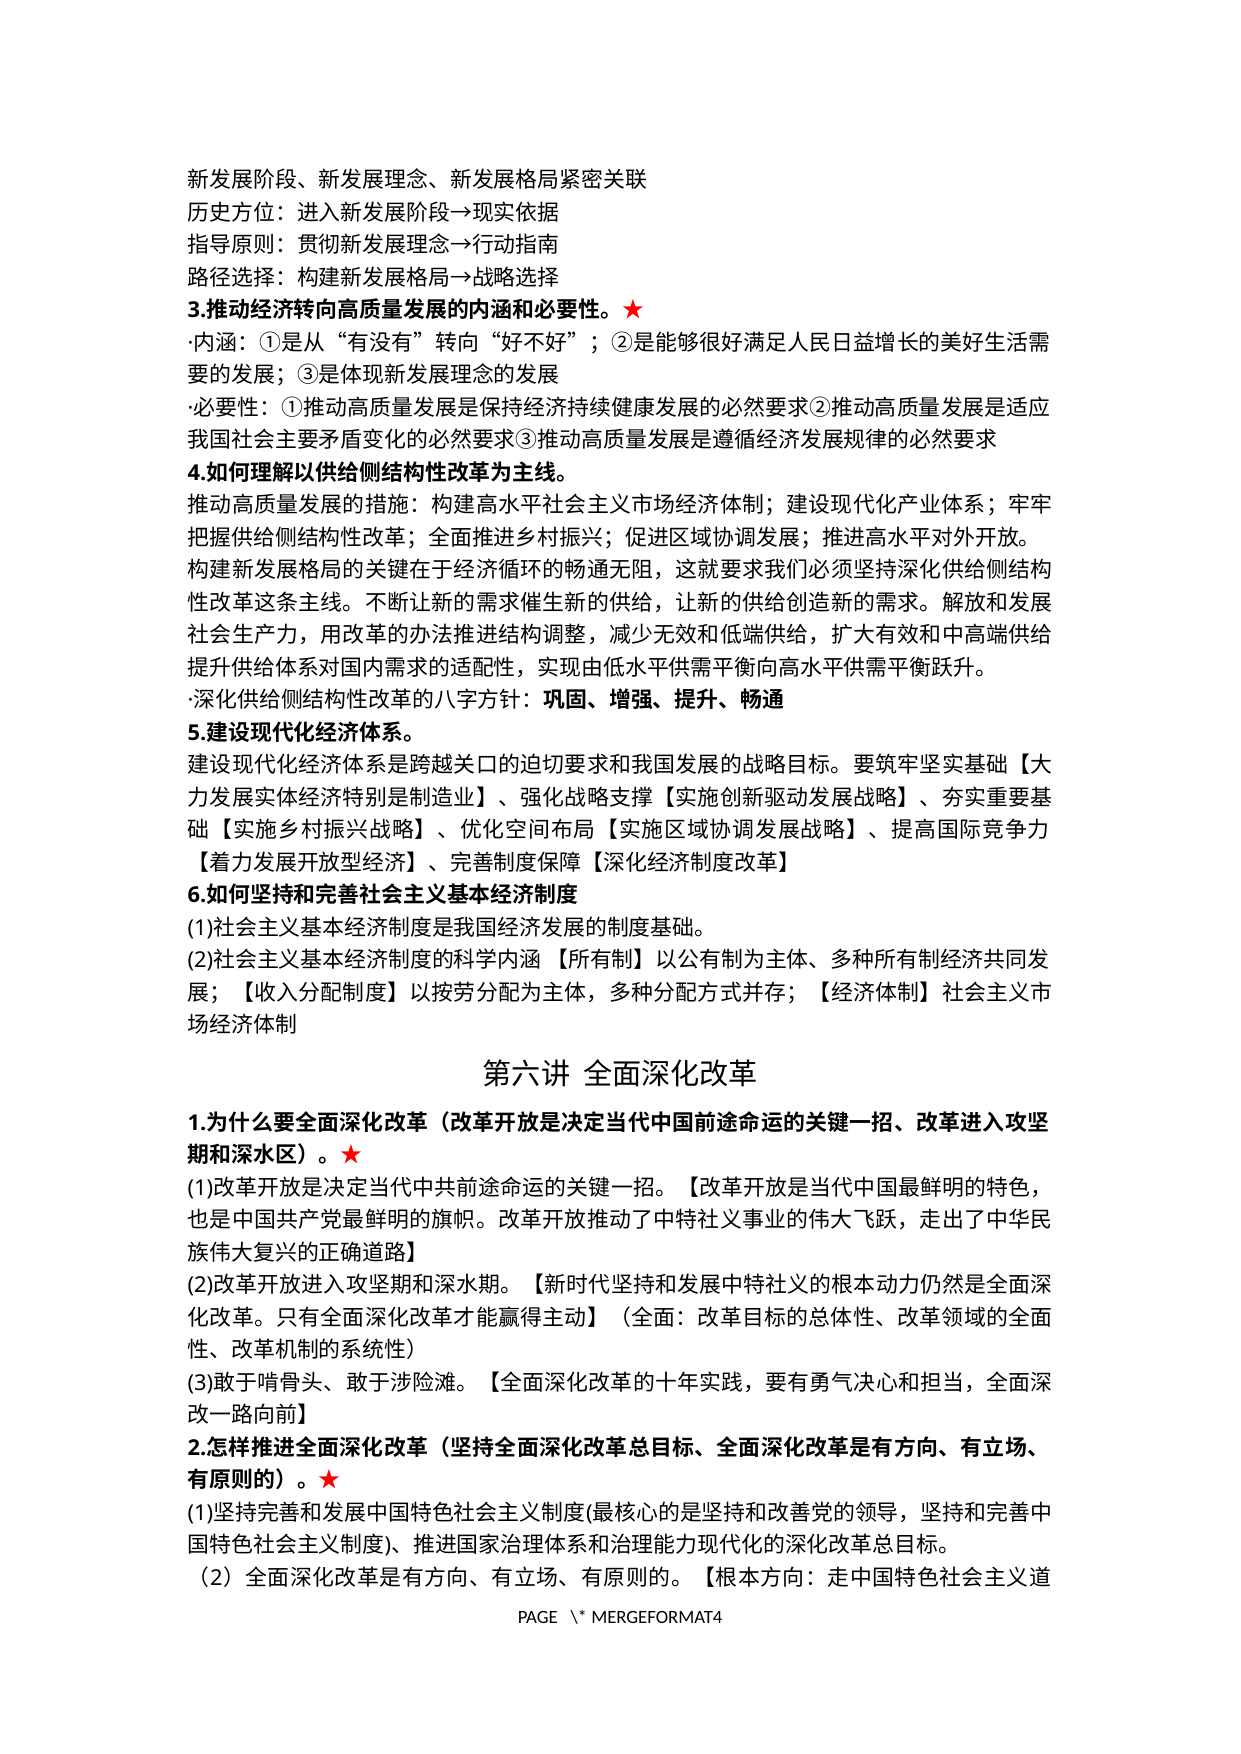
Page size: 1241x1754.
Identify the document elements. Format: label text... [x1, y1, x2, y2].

text 历史方位：进入新发展阶段→现实依据 [187, 194, 1053, 227]
text (2)社会主义基本经济制度的科学内涵 【所有制】以公有制为主体、多种所有制经济共同发展；【收入分配制度】以按劳分配为主体，多种分配方式并存；【经济体制】社会主义市场经济体制 [187, 942, 1053, 1039]
text ·必要性：①推动高质量发展是保持经济持续健康发展的必然要求②推动高质量发展是适应我国社会主要矛盾变化的必然要求③推动高质量发展是遵循经济发展规律的必然要求 [187, 389, 1053, 454]
text 2.怎样推进全面深化改革（坚持全面深化改革总目标、全面深化改革是有方向、有立场、有原则的）。★ [187, 1429, 1053, 1494]
text 推动高质量发展的措施：构建高水平社会主义市场经济体制；建设现代化产业体系；牢牢把握供给侧结构性改革；全面推进乡村振兴；促进区域协调发展；推进高水平对外开放。 [187, 487, 1053, 552]
text 指导原则：贯彻新发展理念→行动指南 [187, 227, 1053, 259]
text 第六讲 全面深化改革 [187, 1039, 1053, 1104]
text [187, 1559, 1053, 1592]
text 4.如何理解以供给侧结构性改革为主线。 [187, 454, 1053, 487]
text (3)敢于啃骨头、敢于涉险滩。【全面深化改革的十年实践，要有勇气决心和担当，全面深改一路向前】 [187, 1364, 1053, 1429]
text 构建新发展格局的关键在于经济循环的畅通无阻，这就要求我们必须坚持深化供给侧结构性改革这条主线。不断让新的需求催生新的供给，让新的供给创造新的需求。解放和发展社会生产力，用改革的办法推进结构调整，减少无效和低端供给，扩大有效和中高端供给，提升供给体系对国内需求的适配性，实现由低水平供需平衡向高水平供需平衡跃升。 [187, 552, 1053, 682]
text (1)改革开放是决定当代中共前途命运的关键一招。【改革开放是当代中国最鲜明的特色，也是中国共产党最鲜明的旗帜。改革开放推动了中特社义事业的伟大飞跃，走出了中华民族伟大复兴的正确道路】 [187, 1169, 1053, 1267]
text 1.为什么要全面深化改革（改革开放是决定当代中国前途命运的关键一招、改革进入攻坚期和深水区）。★ [187, 1104, 1053, 1169]
text (1)坚持完善和发展中国特色社会主义制度(最核心的是坚持和改善党的领导，坚持和完善中国特色社会主义制度)、推进国家治理体系和治理能力现代化的深化改革总目标。 [187, 1494, 1053, 1559]
text (2)改革开放进入攻坚期和深水期。【新时代坚持和发展中特社义的根本动力仍然是全面深化改革。只有全面深化改革才能赢得主动】（全面：改革目标的总体性、改革领域的全面性、改革机制的系统性） [187, 1267, 1053, 1364]
text 新发展阶段、新发展理念、新发展格局紧密关联 [187, 162, 1053, 194]
text 建设现代化经济体系是跨越关口的迫切要求和我国发展的战略目标。要筑牢坚实基础【大力发展实体经济特别是制造业】、强化战略支撑【实施创新驱动发展战略】、夯实重要基础【实施乡村振兴战略】、优化空间布局【实施区域协调发展战略】、提高国际竞争力【着力发展开放型经济】、完善制度保障【深化经济制度改革】 [187, 747, 1053, 877]
text 3.推动经济转向高质量发展的内涵和必要性。★ [187, 292, 1053, 324]
text (1)社会主义基本经济制度是我国经济发展的制度基础。 [187, 909, 1053, 942]
text ·深化供给侧结构性改革的八字方针：巩固、增强、提升、畅通 [187, 682, 1053, 714]
text 路径选择：构建新发展格局→战略选择 [187, 259, 1053, 292]
text 6.如何坚持和完善社会主义基本经济制度 [187, 877, 1053, 909]
text ·内涵：①是从“有没有”转向“好不好”；②是能够很好满足人民日益增长的美好生活需要的发展；③是体现新发展理念的发展 [187, 324, 1053, 389]
text 5.建设现代化经济体系。 [187, 714, 1053, 747]
